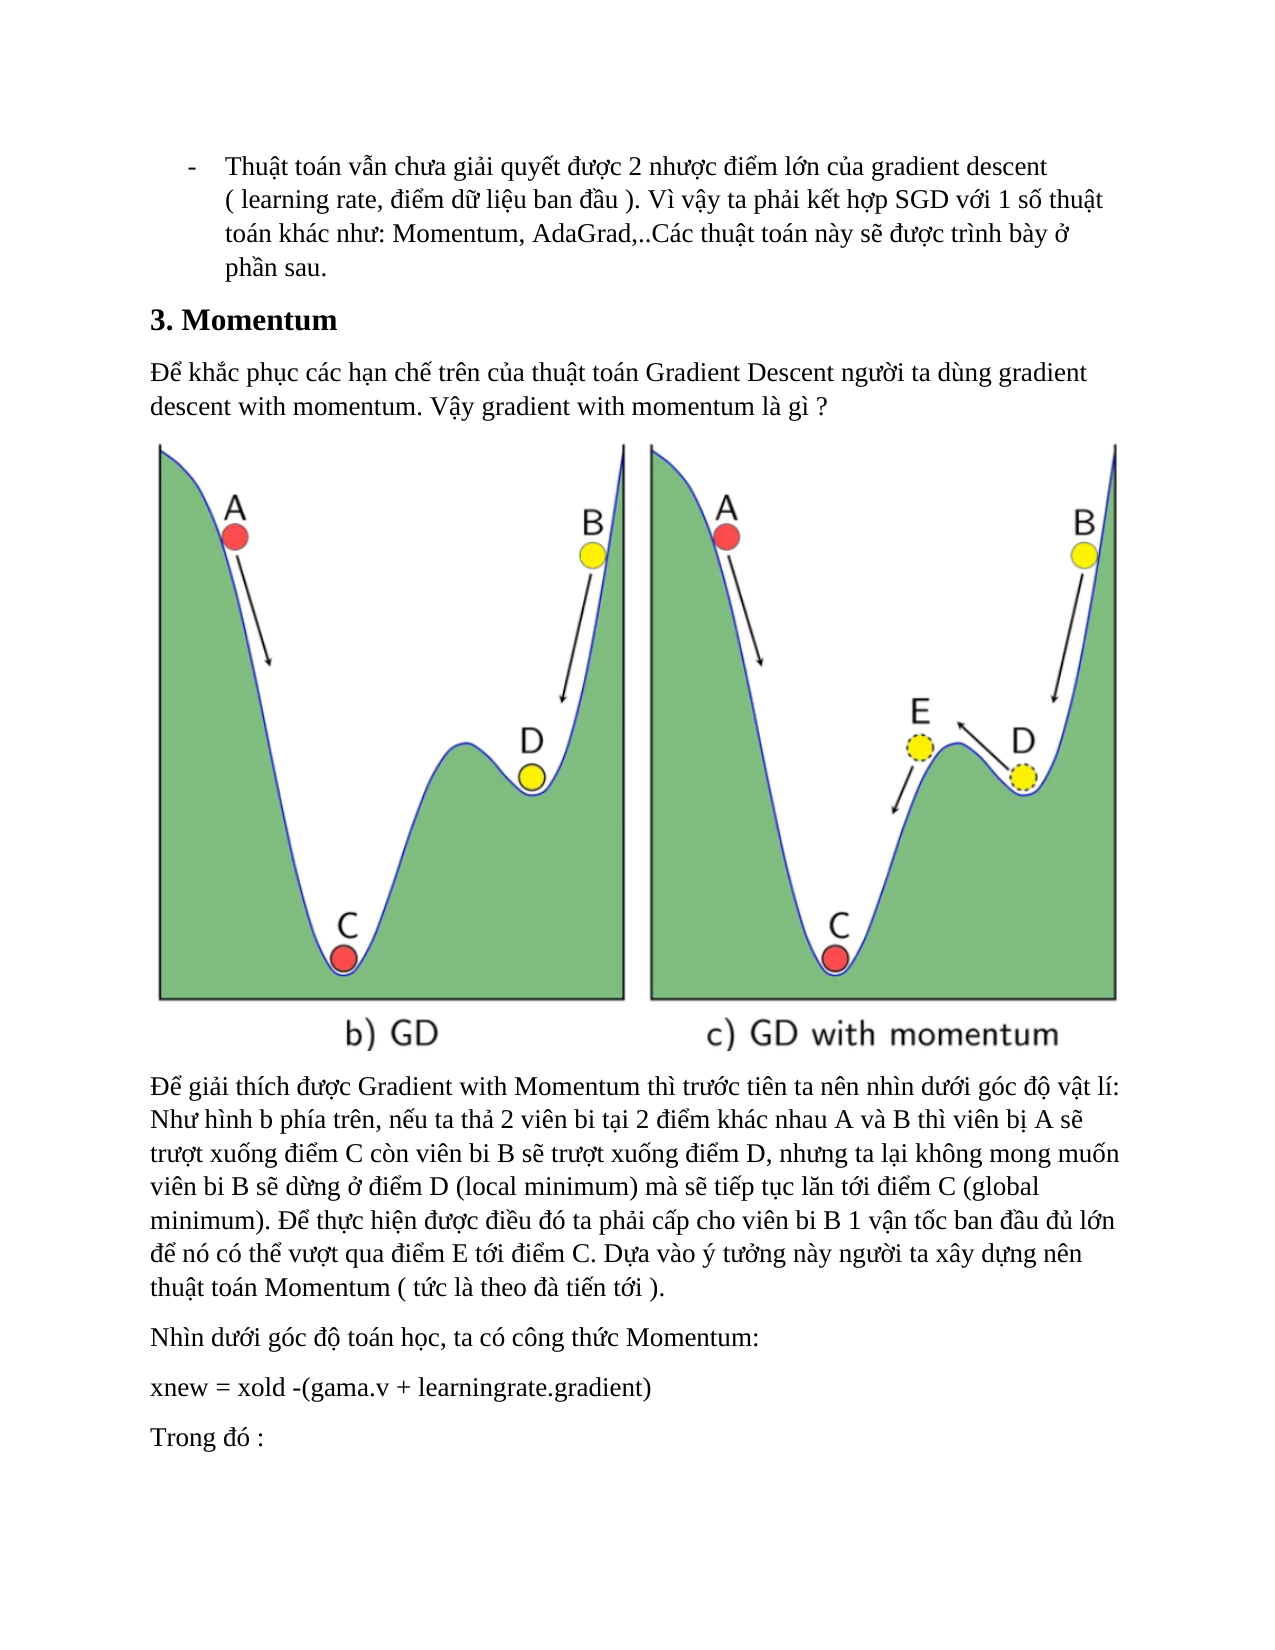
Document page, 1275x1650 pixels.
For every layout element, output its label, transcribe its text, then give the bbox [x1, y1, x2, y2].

text xnew = xold -(gama.v + learningrate.gradient) [150, 1371, 1125, 1402]
text Để giải thích được Gradient with Momentum thì trước tiên ta nên nhìn dưới góc độ vật lí: Như hình b phía trên, nếu ta thả 2 viên bi tại 2 điểm khác nhau A và B thì viên bị A sẽ trượt xuống điểm C còn viên bi B sẽ trượt xuống điểm D, nhưng ta lại không mong muốn viên bi B sẽ dừng ở điểm D (local minimum) mà sẽ tiếp tục lăn tới điểm C (global minimum). Để thực hiện được điều đó ta phải cấp cho viên bi B 1 vận tốc ban đầu đủ lớn để nó có thể vượt qua điểm E tới điểm C. Dựa vào ý tưởng này người ta xây dựng nên thuật toán Momentum ( tức là theo đà tiến tới ). [150, 1069, 1125, 1302]
text 3. Momentum [150, 301, 1125, 337]
text Nhìn dưới góc độ toán học, ta có công thức Momentum: [150, 1321, 1125, 1352]
text Trong đó : [150, 1421, 1125, 1453]
text Để khắc phục các hạn chế trên của thuật toán Gradient Descent người ta dùng gradient descent with momentum. Vậy gradient with momentum là gì ? [150, 356, 1125, 421]
picture [150, 440, 1125, 1051]
list Thuật toán vẫn chưa giải quyết được 2 nhược điểm lớn của gradient descent ( learning rate, điểm dữ liệu ban đầu ). Vì vậy ta phải kết hợp SGD với 1 số thuật toán khác như: Momentum, AdaGrad,..Các thuật toán này sẽ được trình bày ở phần sau. [187, 150, 1125, 282]
